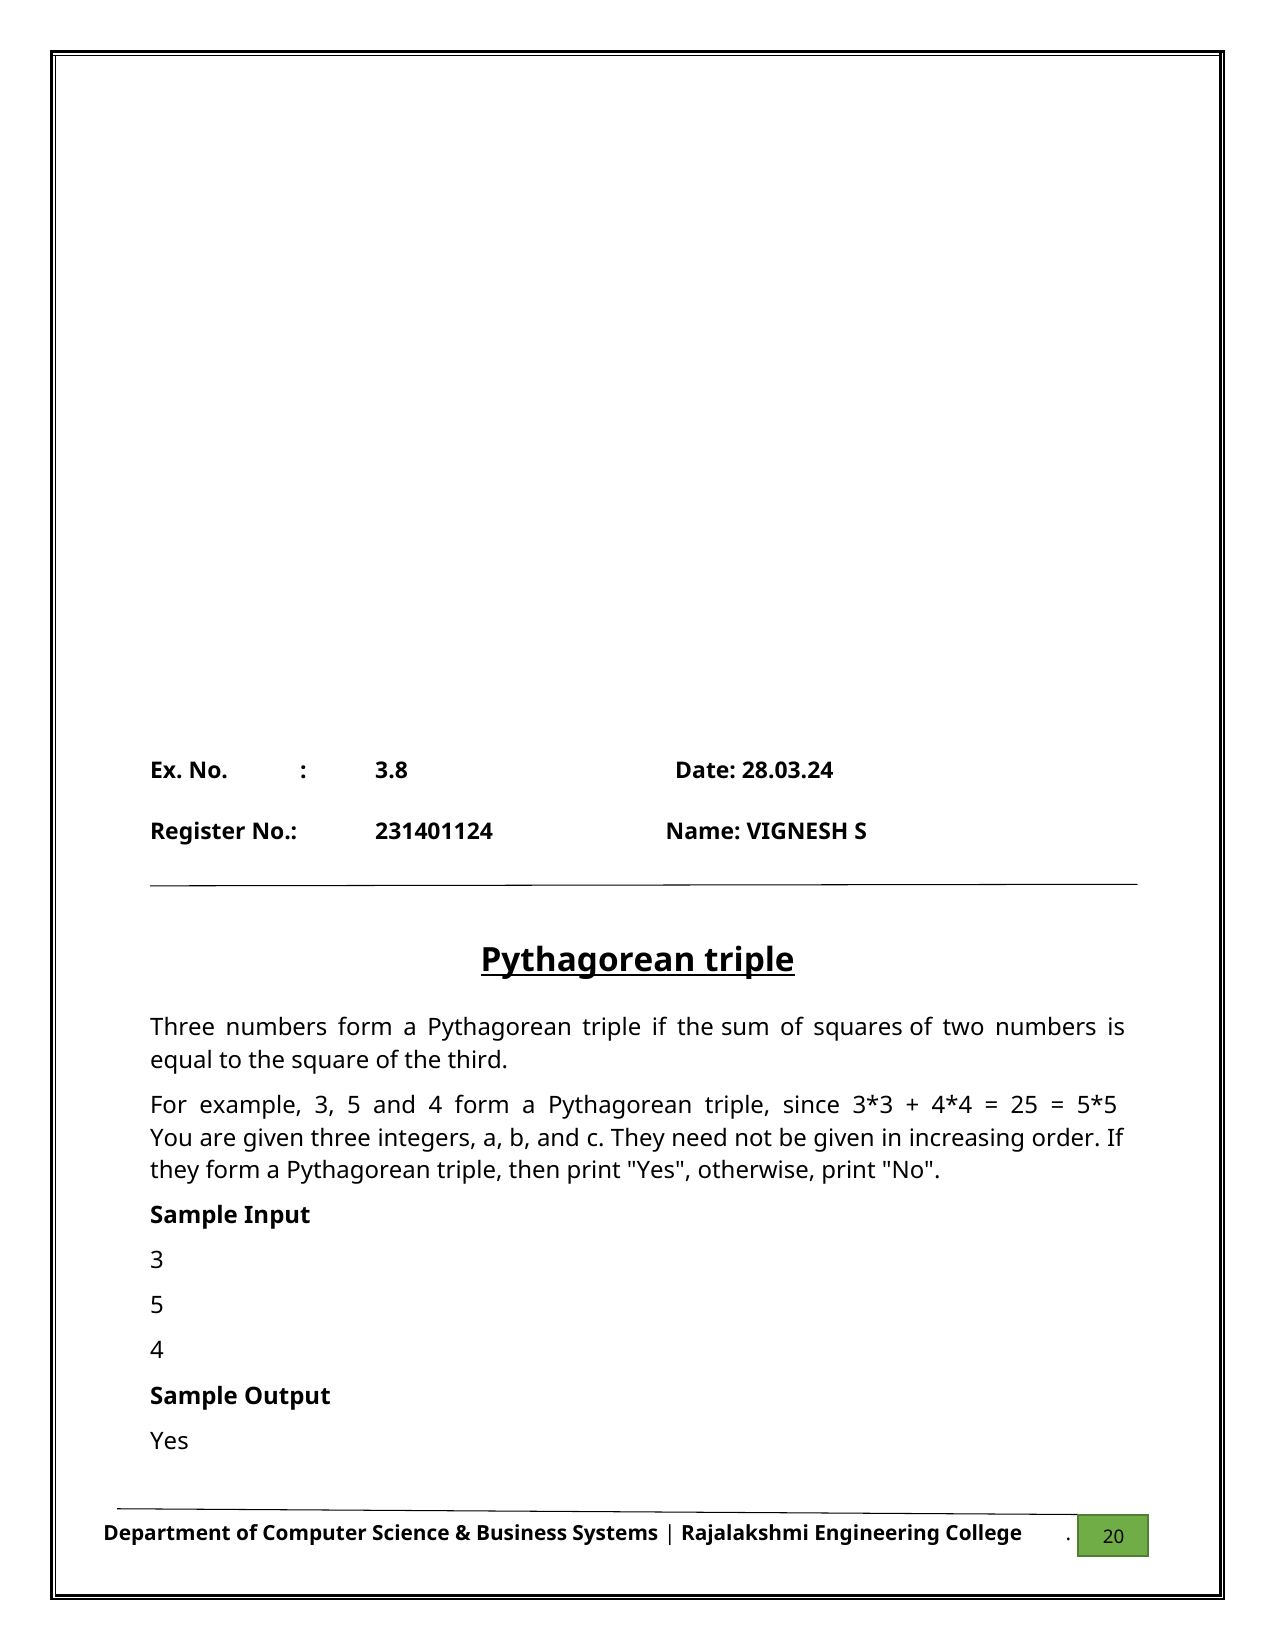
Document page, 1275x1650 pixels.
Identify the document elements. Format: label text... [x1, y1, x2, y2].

text Sample Output [150, 1378, 1125, 1411]
text Yes [150, 1423, 1125, 1456]
text Register No.: 231401124 Name: VIGNESH S [150, 814, 1125, 846]
text 5 [150, 1288, 1125, 1321]
text 4 [150, 1333, 1125, 1366]
text For example, 3, 5 and 4 form a Pythagorean triple, since 3*3 + 4*4 = 25 = 5*5 You are given three integers, a, b, and c. They need not be given in increasing order. If they form a Pythagorean triple, then print "Yes", otherwise, print "No". [150, 1088, 1125, 1186]
text Sample Input [150, 1198, 1125, 1231]
text Ex. No. : 3.8 Date: 28.03.24 [150, 754, 1125, 785]
text Three numbers form a Pythagorean triple if the sum of squares of two numbers is equal to the square of the third. [150, 1010, 1125, 1075]
text Pythagorean triple [150, 935, 1125, 981]
text 3 [150, 1243, 1125, 1276]
